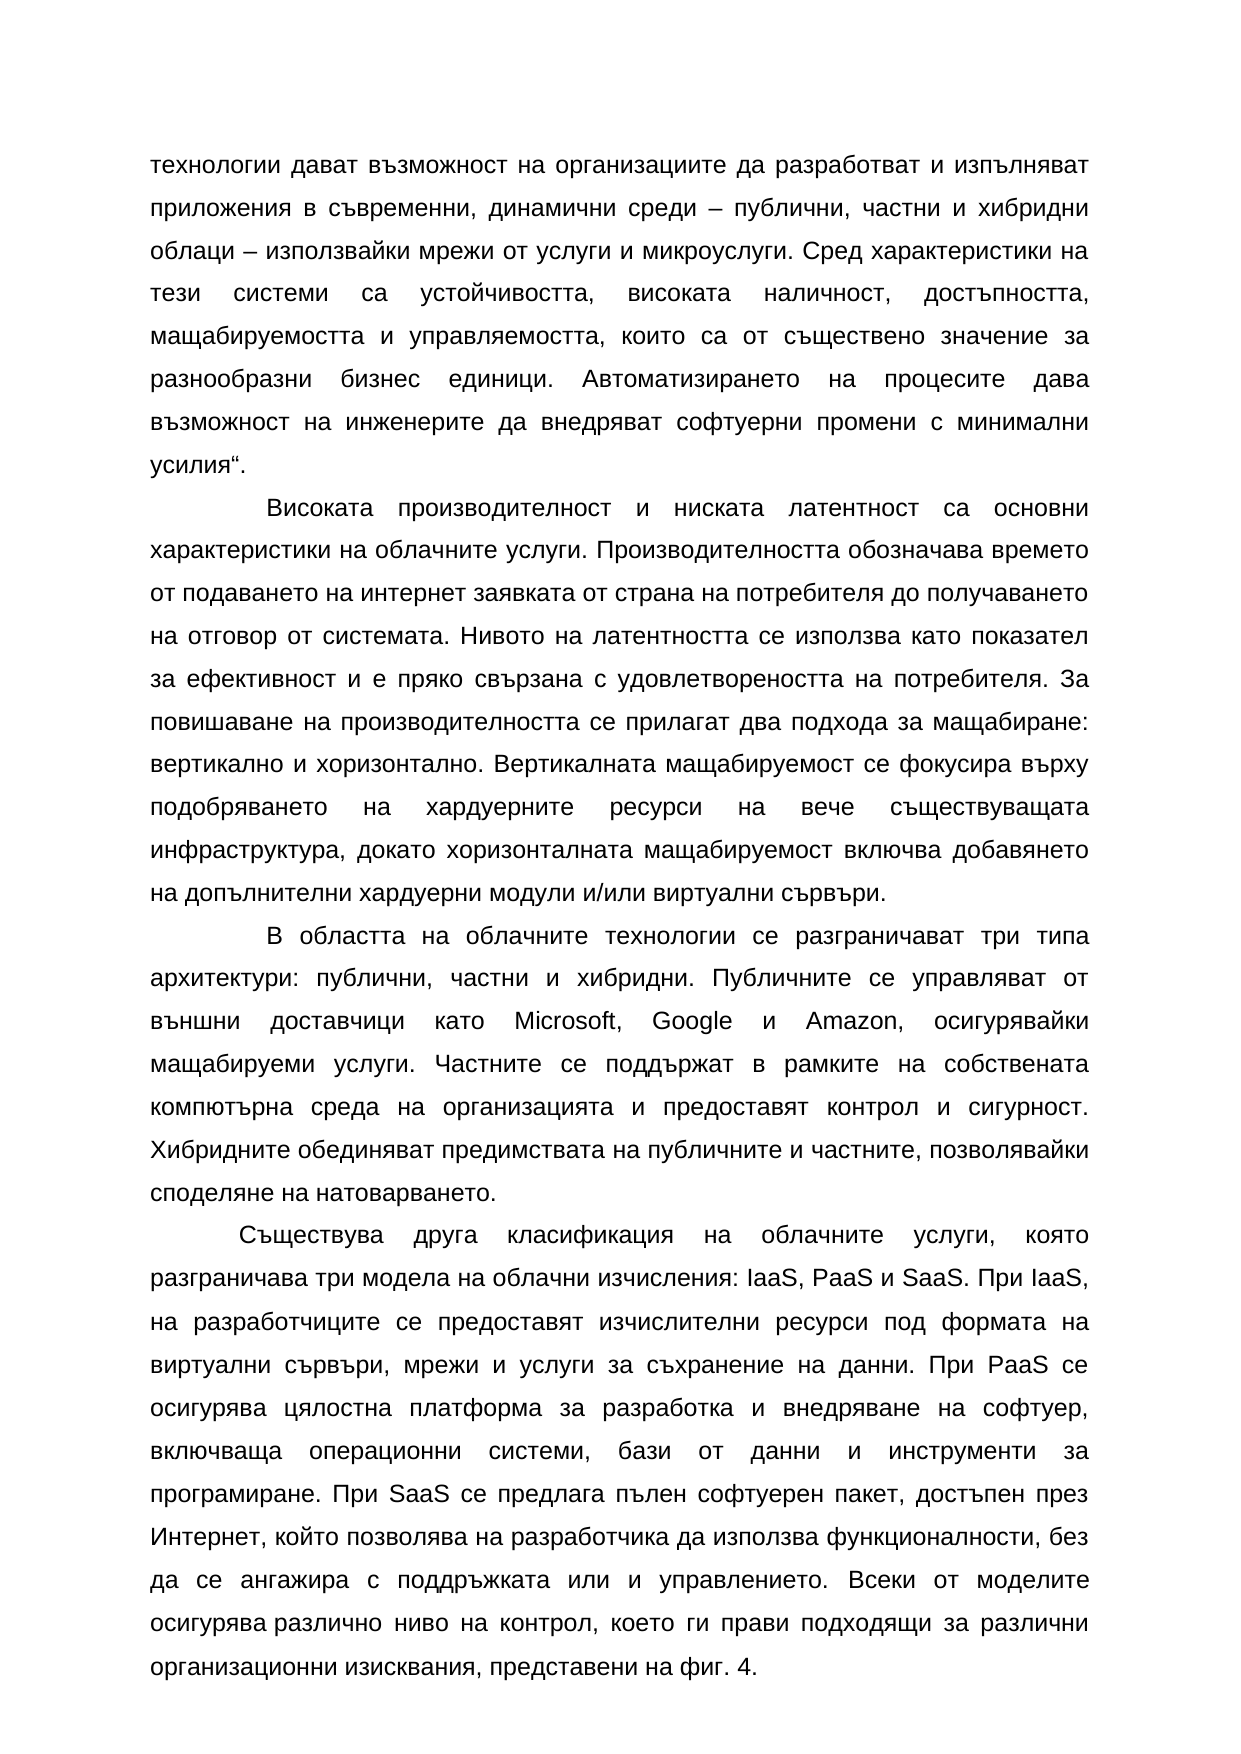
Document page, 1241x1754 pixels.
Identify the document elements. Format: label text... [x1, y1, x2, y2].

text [150, 150, 1090, 478]
text Високата производителност и ниската латентност са основни характеристики на облачните услуги. Производителността обозначава времето от подаването на интернет заявката от страна на потребителя до получаването на отговор от системата. Нивото на латентността се използва като показател за ефективност и е пряко свързана с удовлетвореността на потребителя. За повишаване на производителността се прилагат два подхода за мащабиране: вертикално и хоризонтално. Вертикалната мащабируемост се фокусира върху подобряването на хардуерните ресурси на вече съществуващата инфраструктура, докато хоризонталната мащабируемост включва добавянето на допълнителни хардуерни модули и/или виртуални сървъри. [150, 492, 1090, 907]
text Съществува друга класификация на облачните услуги, която разграничава три модела на облачни изчисления: IaaS, PaaS и SaaS. При IaaS, на разработчиците се предоставят изчислителни ресурси под формата на виртуални сървъри, мрежи и услуги за съхранение на данни. При PaaS се осигурява цялостна платформа за разработка и внедряване на софтуер, включваща операционни системи, бази от данни и инструменти за програмиране. При SaaS се предлага пълен софтуерен пакет, достъпен през Интернет, който позволява на разработчика да използва функционалности, без да се ангажира с поддръжката или и управлението. Всеки от моделите осигурява различно ниво на контрол, което ги прави подходящи за различни организационни изисквания, представени на фиг. 4. [150, 1220, 1090, 1680]
text В областта на облачните технологии се разграничават три типа архитектури: публични, частни и хибридни. Публичните се управляват от външни доставчици като Microsoft, Google и Amazon, осигурявайки мащабируеми услуги. Частните се поддържат в рамките на собствената компютърна среда на организацията и предоставят контрол и сигурност. Хибридните обединяват предимствата на публичните и частните, позволявайки споделяне на натоварването. [150, 921, 1090, 1206]
